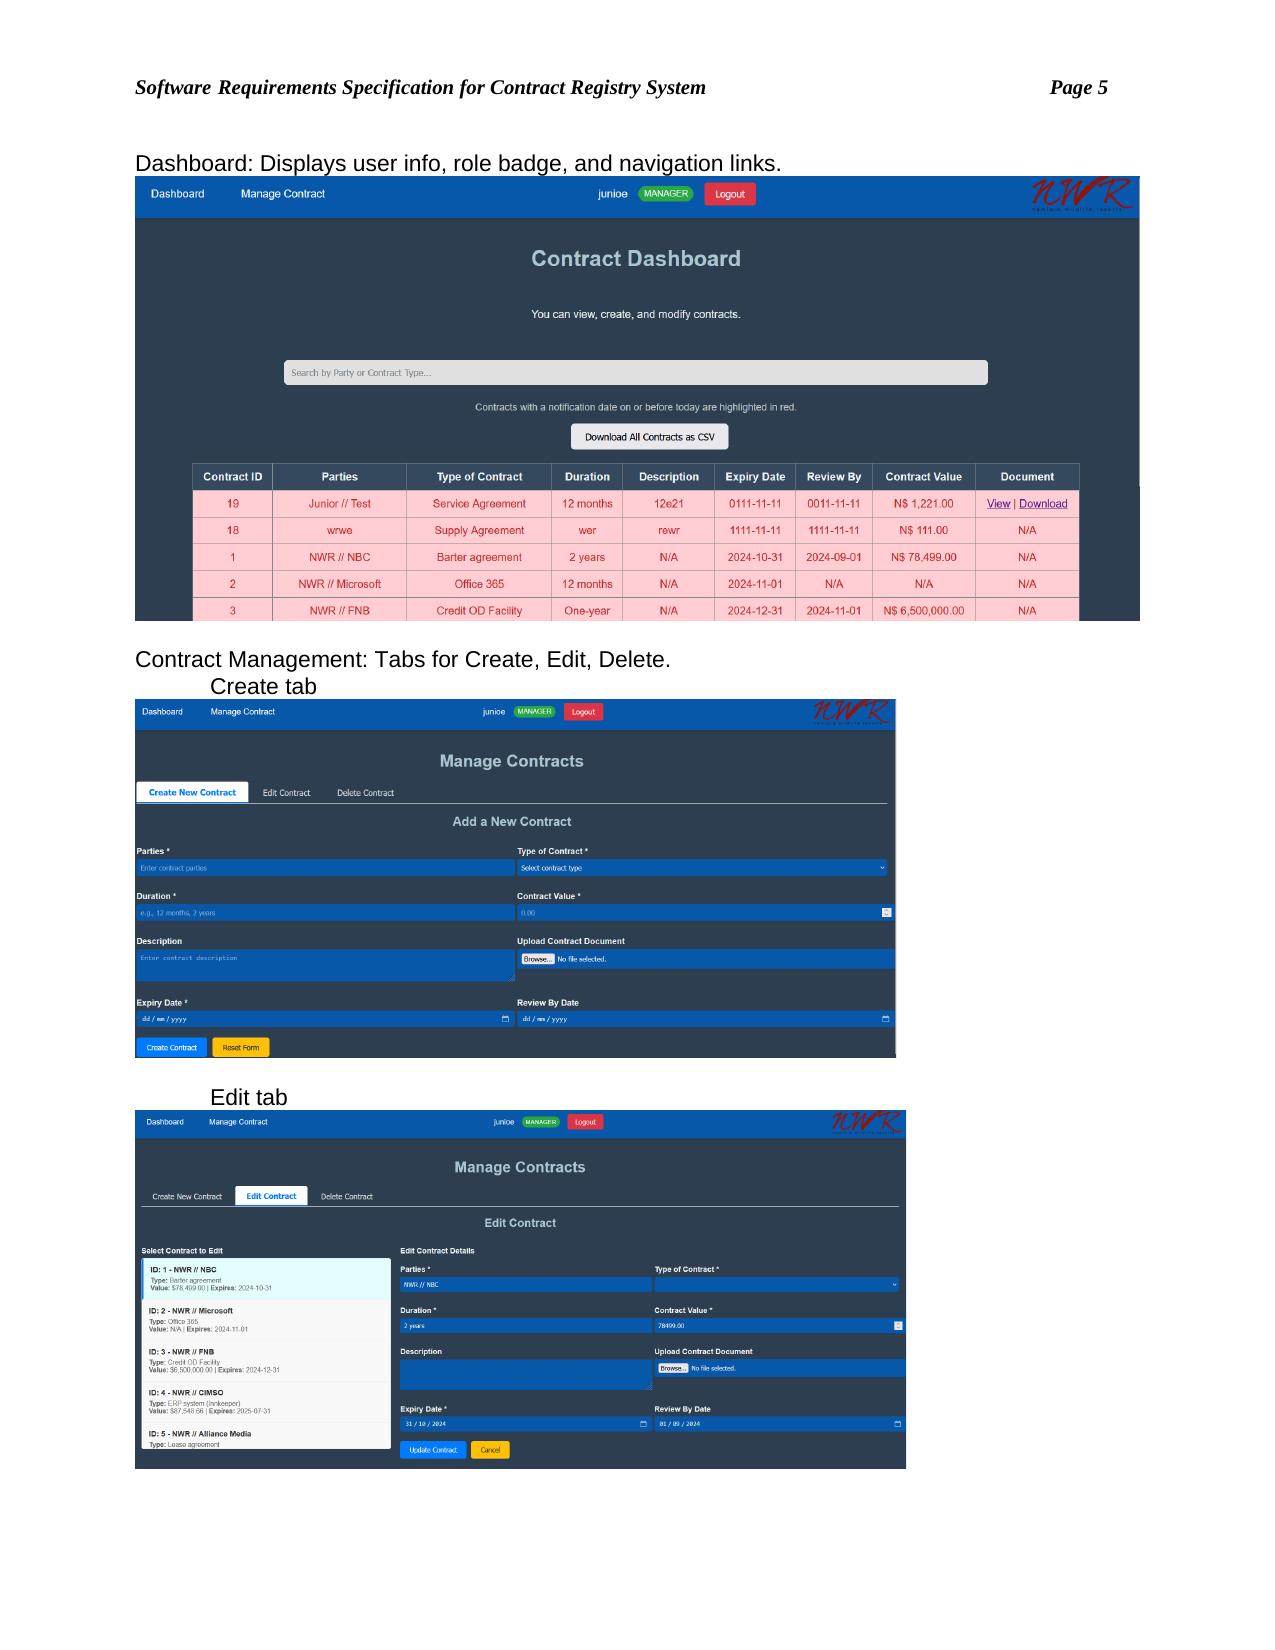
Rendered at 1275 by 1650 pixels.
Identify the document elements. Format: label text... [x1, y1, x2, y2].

text Create tab [135, 673, 1140, 699]
picture [135, 1110, 907, 1469]
text Edit tab [135, 1084, 1140, 1111]
text Contract Management: Tabs for Create, Edit, Delete. [135, 646, 1140, 673]
picture [135, 699, 897, 1058]
text Dashboard: Displays user info, role badge, and navigation links. [135, 150, 1140, 176]
picture [135, 176, 1140, 621]
